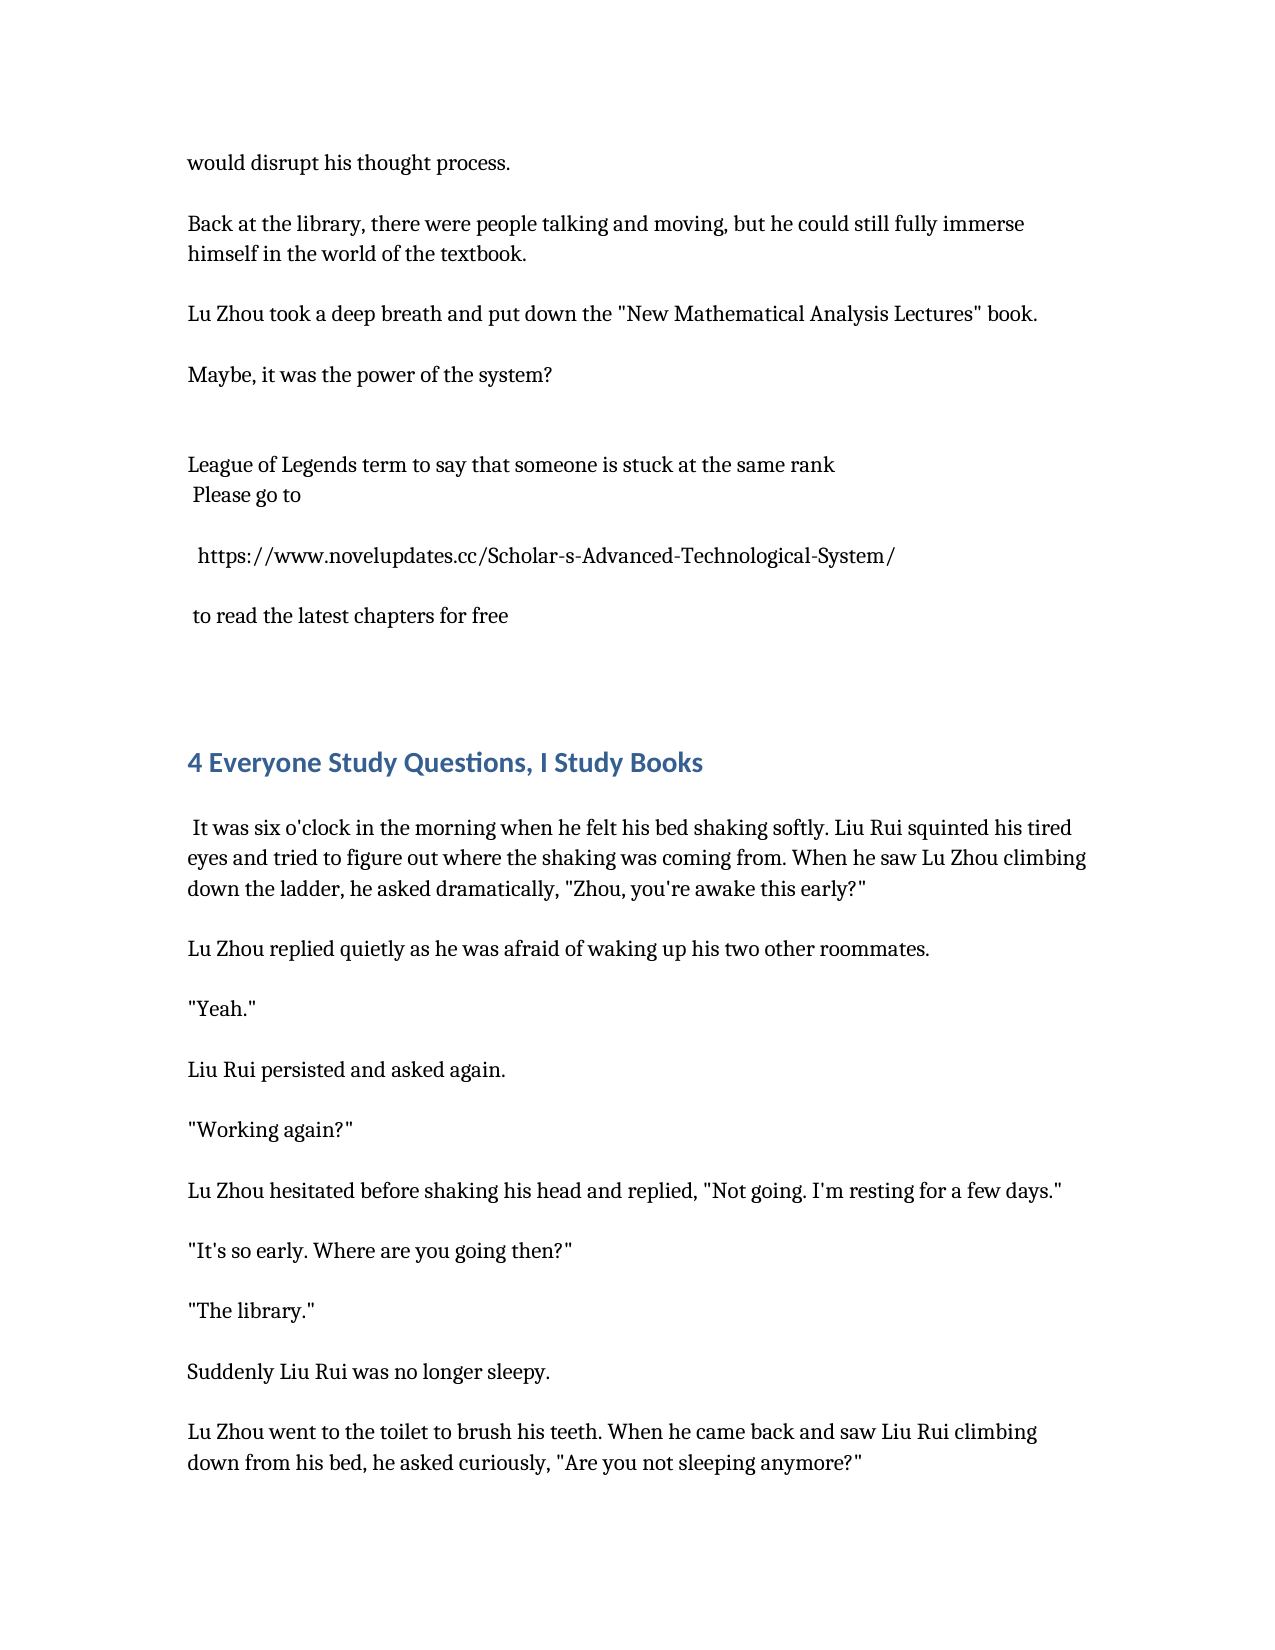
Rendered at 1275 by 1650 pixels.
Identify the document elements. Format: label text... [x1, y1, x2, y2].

subtitle 4 Everyone Study Questions, I Study Books [187, 744, 1087, 779]
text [187, 150, 1087, 690]
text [187, 785, 1087, 1476]
